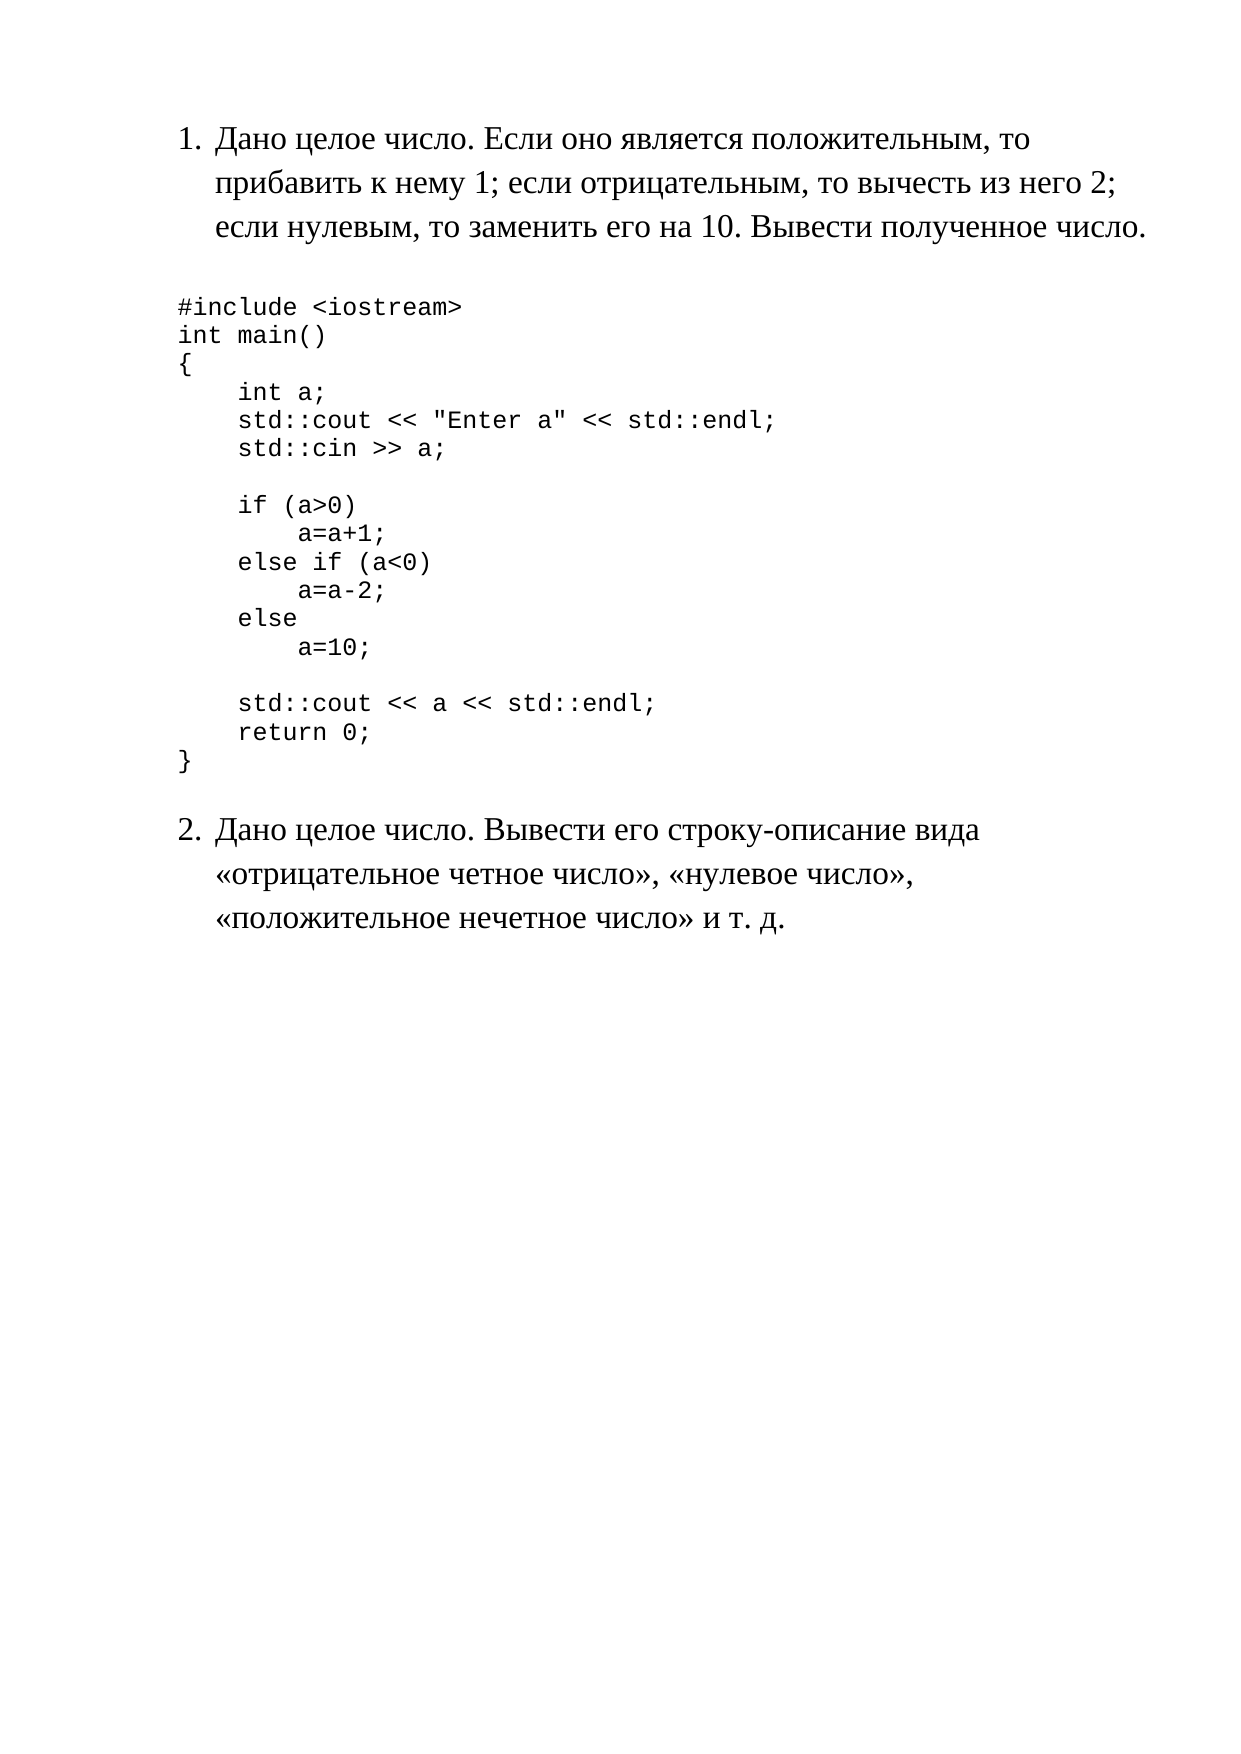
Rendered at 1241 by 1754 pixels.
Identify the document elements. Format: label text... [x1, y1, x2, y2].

text a=a-2; [177, 578, 1152, 606]
text int main() [177, 323, 1152, 351]
text else [177, 606, 1152, 634]
text #include <iostream> [177, 294, 1152, 323]
text if (a>0) [177, 493, 1152, 521]
text int a; [177, 379, 1152, 408]
text std::cout << a << std::endl; [177, 691, 1152, 719]
text return 0; [177, 719, 1152, 748]
text a=a+1; [177, 521, 1152, 549]
list Дано целое число. Вывести его строку-описание вида «отрицательное четное число», «нулевое число», «положительное нечетное число» и т. д. [177, 809, 1152, 936]
list Дано целое число. Если оно является положительным, то прибавить к нему 1; если отрицательным, то вычесть из него 2; если нулевым, то заменить его на 10. Вывести полученное число. [177, 118, 1152, 244]
text std::cin >> a; [177, 436, 1152, 464]
text } [177, 748, 1152, 776]
text a=10; [177, 634, 1152, 663]
text else if (a<0) [177, 549, 1152, 578]
text { [177, 351, 1152, 379]
text std::cout << "Enter a" << std::endl; [177, 408, 1152, 436]
